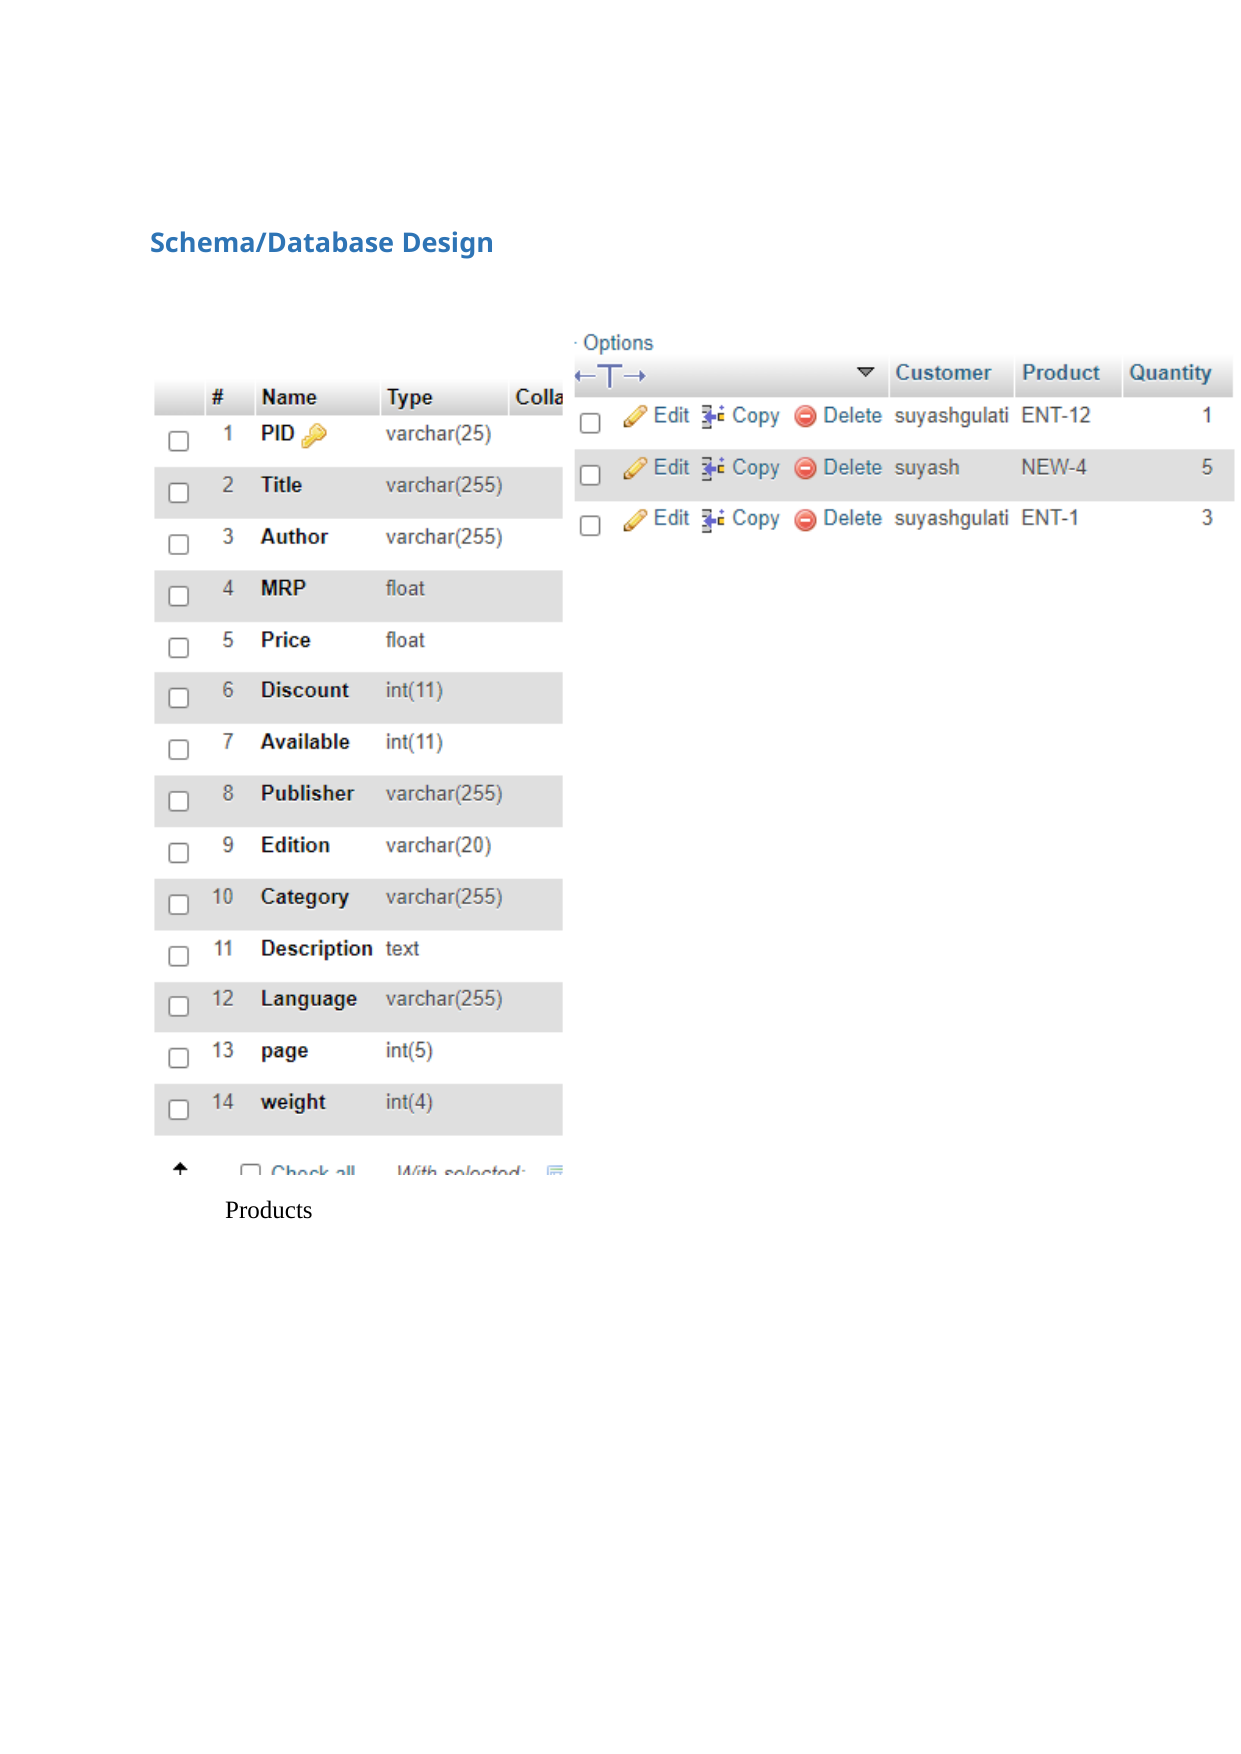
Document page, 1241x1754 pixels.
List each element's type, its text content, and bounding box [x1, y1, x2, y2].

subtitle Schema/Database Design [150, 224, 1090, 261]
picture [574, 326, 1241, 541]
picture [150, 365, 563, 1175]
